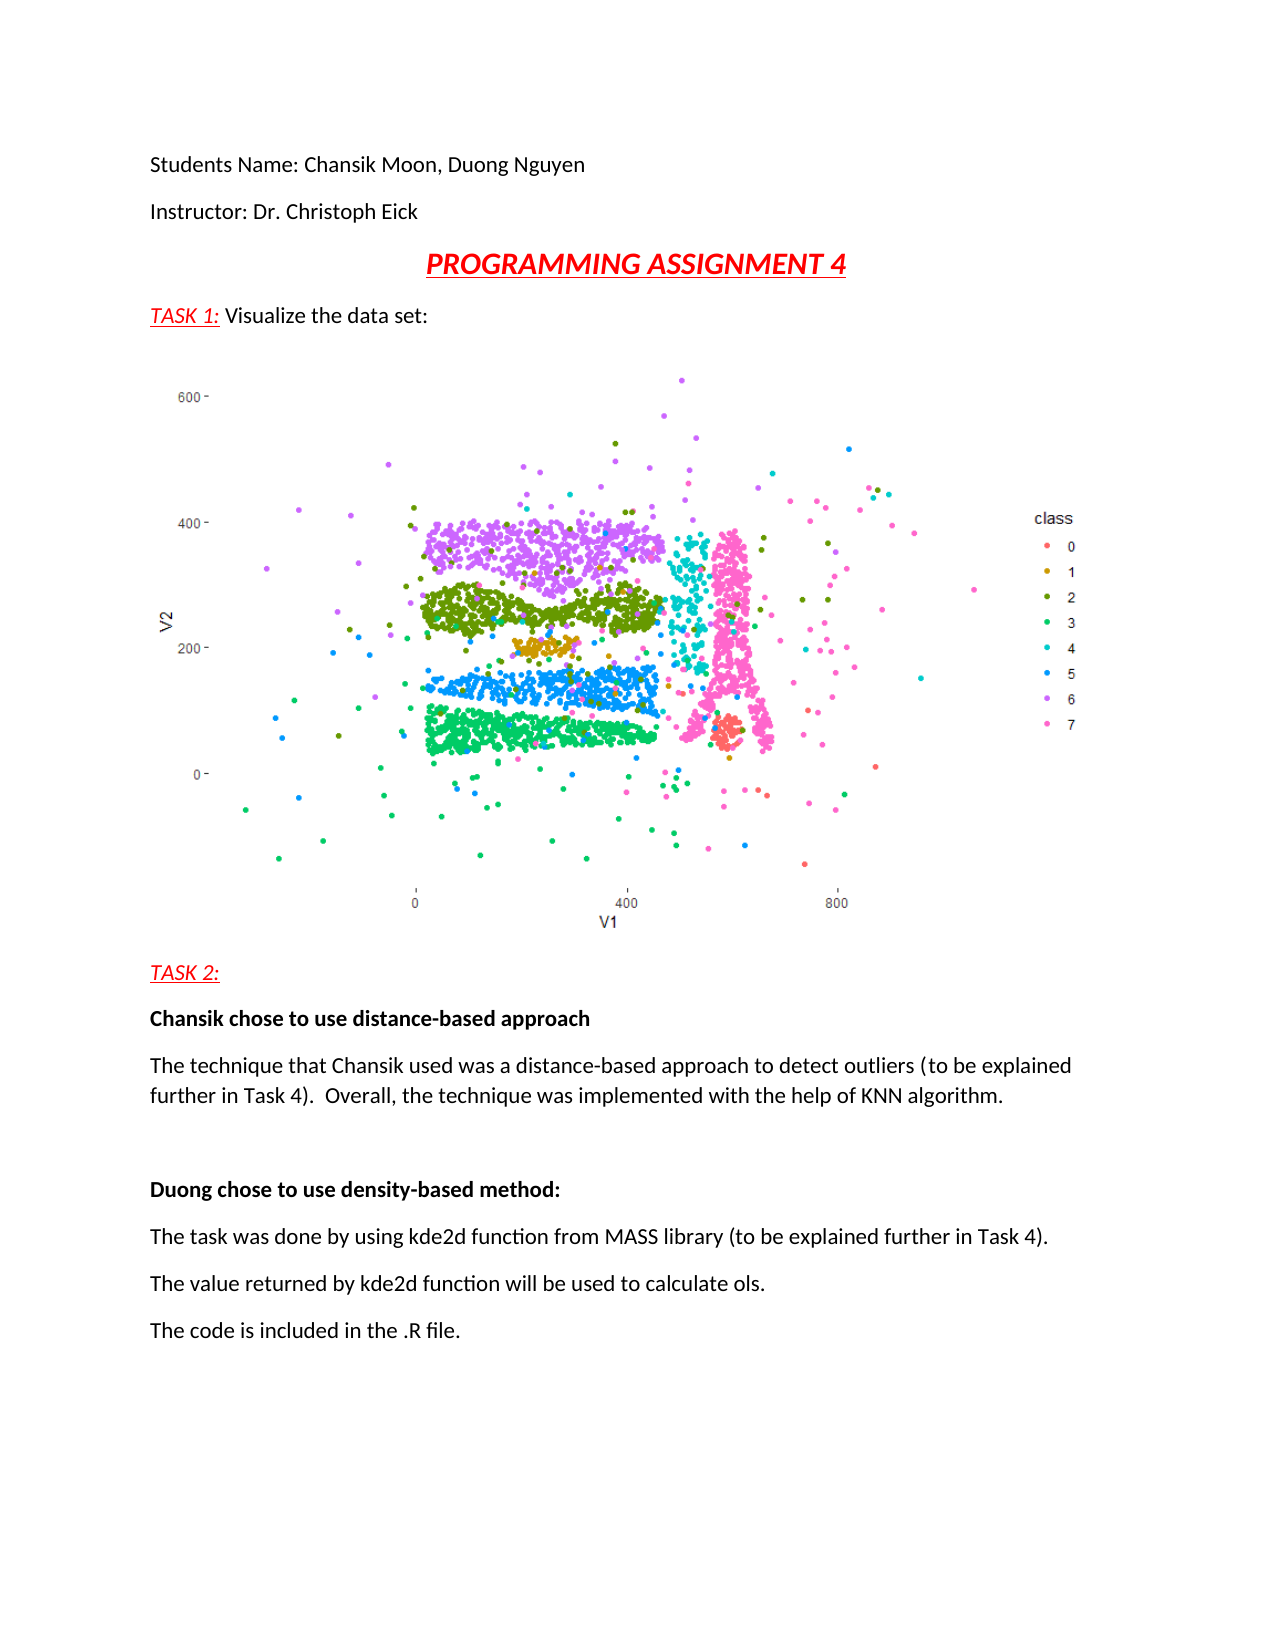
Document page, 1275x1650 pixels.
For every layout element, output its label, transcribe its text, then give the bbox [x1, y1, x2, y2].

text The value returned by kde2d function will be used to calculate ols. [150, 1269, 1125, 1297]
text Students Name: Chansik Moon, Duong Nguyen [150, 150, 1125, 178]
text Duong chose to use density-based method: [150, 1175, 1125, 1203]
text TASK 2: [150, 958, 1125, 986]
text The code is included in the .R file. [150, 1316, 1125, 1344]
text TASK 1: Visualize the data set: [150, 302, 1125, 329]
picture [150, 348, 1092, 939]
text Chansik chose to use distance-based approach [150, 1004, 1125, 1033]
text The task was done by using kde2d function from MASS library (to be explained further in Task 4). [150, 1222, 1125, 1250]
text Instructor: Dr. Christoph Eick [150, 197, 1125, 225]
text PROGRAMMING ASSIGNMENT 4 [150, 244, 1125, 282]
text The technique that Chansik used was a distance-based approach to detect outliers (to be explained further in Task 4). Overall, the technique was implemented with the help of KNN algorithm. [150, 1051, 1125, 1110]
